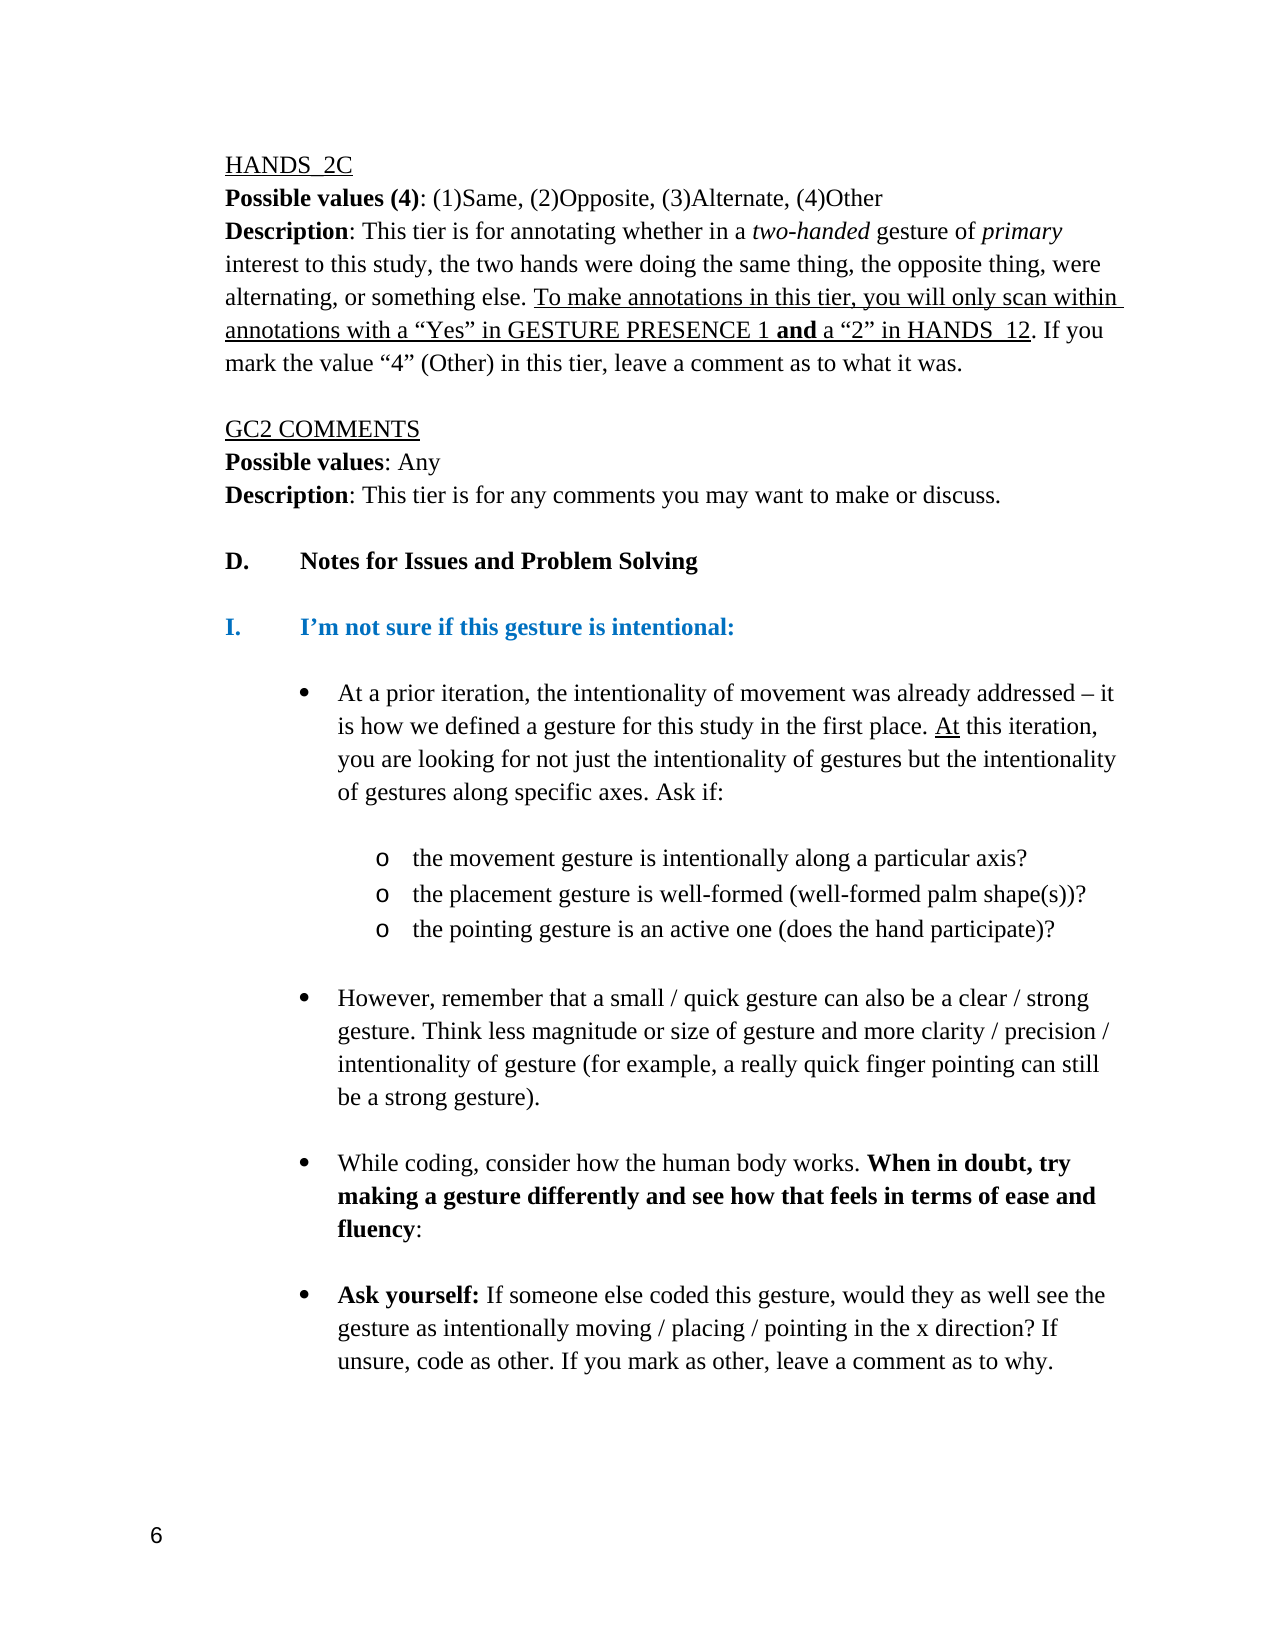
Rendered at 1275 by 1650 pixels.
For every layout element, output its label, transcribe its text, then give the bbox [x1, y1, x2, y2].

list the movement gesture is intentionally along a particular axis? [375, 843, 1125, 874]
text Description: This tier is for any comments you may want to make or discuss. [225, 480, 1125, 509]
list At a prior iteration, the intentionality of movement was already addressed – it is how we defined a gesture for this study in the first place. At this iteration, you are looking for not just the intentionality of gestures but the intentionality of gestures along specific axes. Ask if: [300, 678, 1125, 806]
text Possible values (4): (1)Same, (2)Opposite, (3)Alternate, (4)Other [225, 183, 1125, 212]
list the placement gesture is well-formed (well-formed palm shape(s))? [375, 879, 1125, 910]
text HANDS_2C [225, 150, 1125, 179]
list Ask yourself: If someone else coded this gesture, would they as well see the gesture as intentionally moving / placing / pointing in the x direction? If unsure, code as other. If you mark as other, leave a comment as to why. [300, 1280, 1125, 1375]
list While coding, consider how the human body works. When in doubt, try making a gesture differently and see how that feels in terms of ease and fluency: [300, 1148, 1125, 1243]
text D. Notes for Issues and Problem Solving [225, 546, 1125, 575]
list However, remember that a small / quick gesture can also be a clear / strong gesture. Think less magnitude or size of gesture and more clarity / precision / intentionality of gesture (for example, a really quick finger pointing can still be a strong gesture). [300, 983, 1125, 1111]
text GC2 COMMENTS [150, 414, 1125, 443]
list the pointing gesture is an active one (does the hand participate)? [375, 914, 1125, 945]
text Description: This tier is for annotating whether in a two-handed gesture of primary interest to this study, the two hands were doing the same thing, the opposite thing, were alternating, or something else. To make annotations in this tier, you will only scan within annotations with a “Yes” in GESTURE PRESENCE 1 and a “2” in HANDS_12. If you mark the value “4” (Other) in this tier, leave a comment as to what it was. [225, 216, 1125, 377]
text Possible values: Any [225, 447, 1125, 476]
list I’m not sure if this gesture is intentional: [225, 612, 1125, 641]
